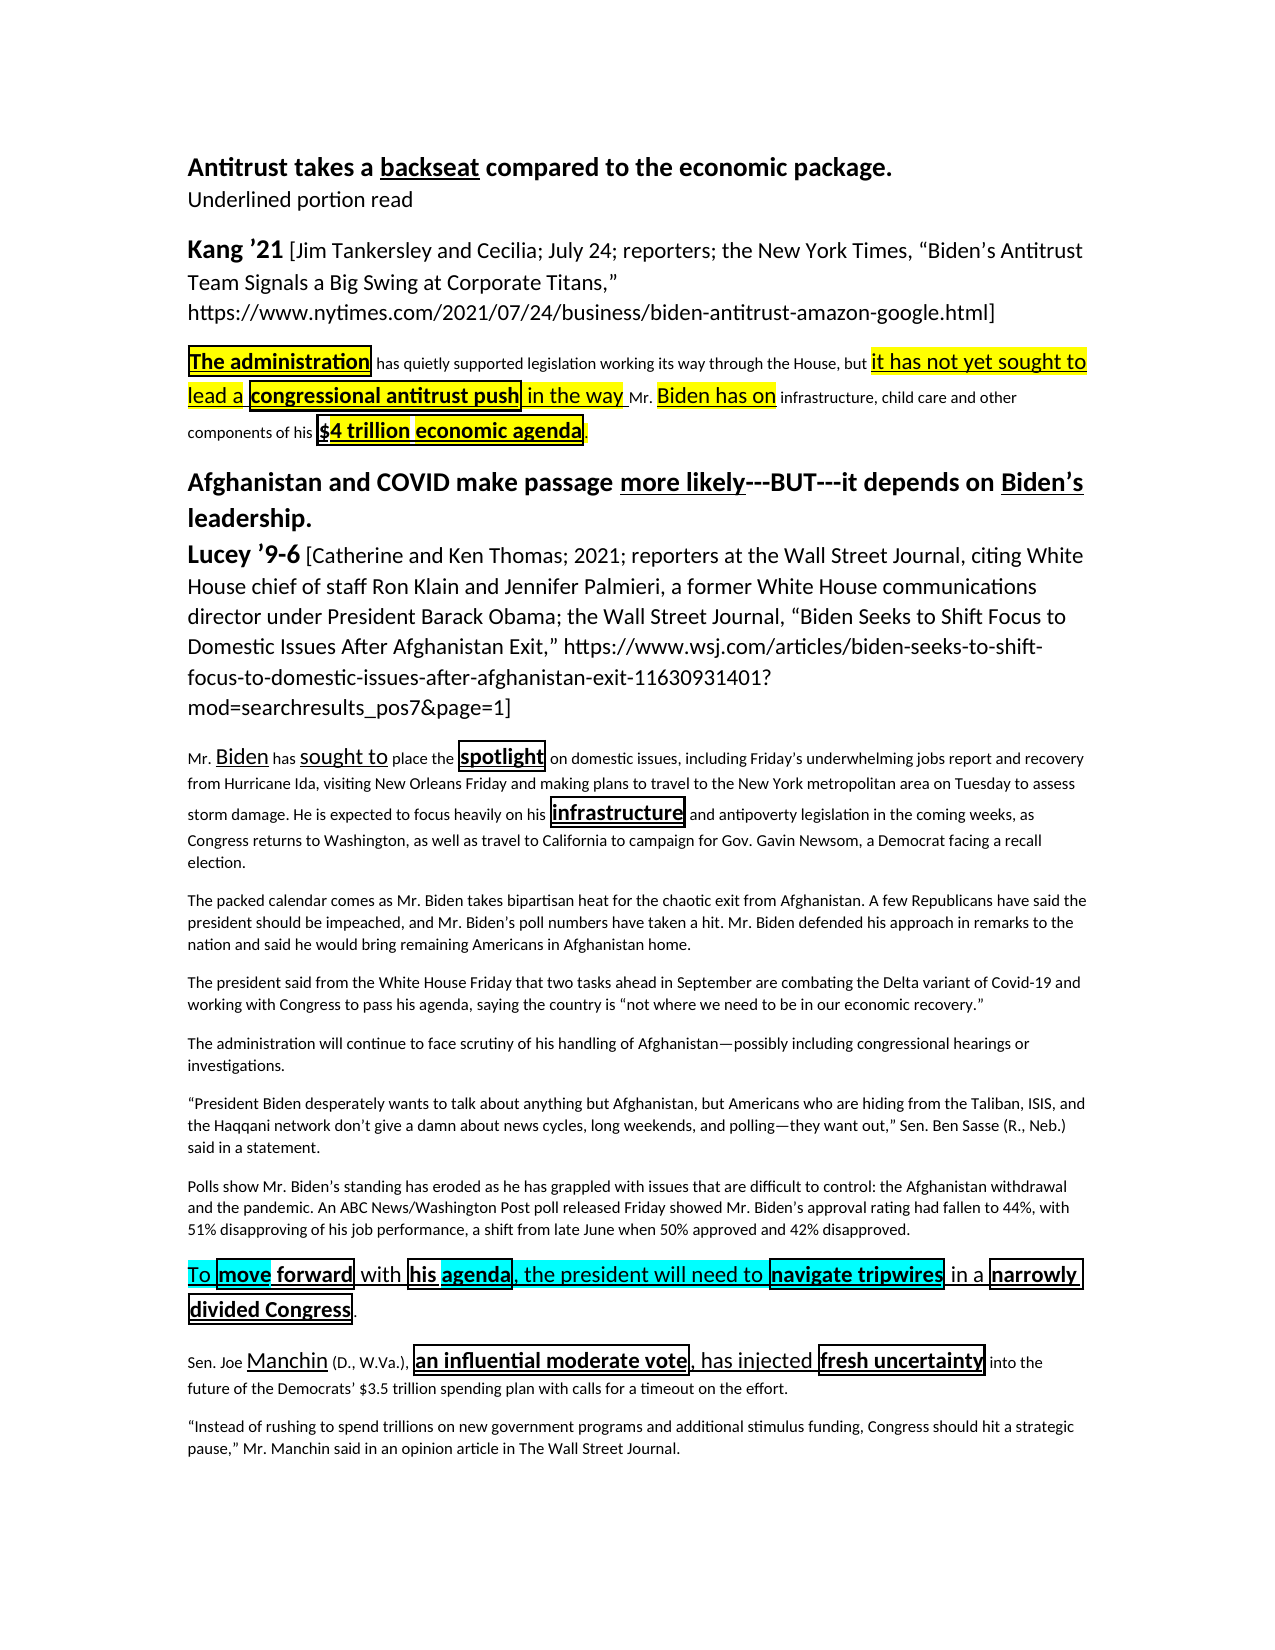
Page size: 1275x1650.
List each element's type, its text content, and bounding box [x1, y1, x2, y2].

text The president said from the White House Friday that two tasks ahead in September are combating the Delta variant of Covid-19 and working with Congress to pass his agenda, saying the country is “not where we need to be in our economic recovery.” [187, 973, 1087, 1015]
text Polls show Mr. Biden’s standing has eroded as he has grappled with issues that are difficult to control: the Afghanistan withdrawal and the pandemic. An ABC News/Washington Post poll released Friday showed Mr. Biden’s approval rating had fallen to 44%, with 51% disapproving of his job performance, a shift from late June when 50% approved and 42% disapproved. [187, 1176, 1087, 1240]
text Lucey ’9-6 [Catherine and Ken Thomas; 2021; reporters at the Wall Street Journal, citing White House chief of staff Ron Klain and Jennifer Palmieri, a former White House communications director under President Barack Obama; the Wall Street Journal, “Biden Seeks to Shift Focus to Domestic Issues After Afghanistan Exit,” https://www.wsj.com/articles/biden-seeks-to-shift-focus-to-domestic-issues-after-afghanistan-exit-11630931401?mod=searchresults_pos7&page=1] [187, 537, 1087, 721]
text The administration will continue to face scrutiny of his handling of Afghanistan—possibly including congressional hearings or investigations. [187, 1033, 1087, 1075]
text Sen. Joe Manchin (D., W.Va.), an influential moderate vote, has injected fresh uncertainty into the future of the Democrats’ $3.5 trillion spending plan with calls for a timeout on the effort. [187, 1344, 1087, 1398]
text To move forward with his agenda, the president will need to navigate tripwires in a narrowly divided Congress. [187, 1258, 1087, 1325]
text Mr. Biden has sought to place the spotlight on domestic issues, including Friday’s underwhelming jobs report and recovery from Hurricane Ida, visiting New Orleans Friday and making plans to travel to the New York metropolitan area on Tuesday to assess storm damage. He is expected to focus heavily on his infrastructure and antipoverty legislation in the coming weeks, as Congress returns to Washington, as well as travel to California to campaign for Gov. Gavin Newsom, a Democrat facing a recall election. [187, 740, 1087, 872]
text Kang ’21 [Jim Tankersley and Cecilia; July 24; reporters; the New York Times, “Biden’s Antitrust Team Signals a Big Swing at Corporate Titans,” https://www.nytimes.com/2021/07/24/business/biden-antitrust-amazon-google.html] [187, 232, 1087, 326]
text “President Biden desperately wants to talk about anything but Afghanistan, but Americans who are hiding from the Taliban, ISIS, and the Haqqani network don’t give a damn about news cycles, long weekends, and polling—they want out,” Sen. Ben Sasse (R., Neb.) said in a statement. [187, 1093, 1087, 1158]
text Underlined portion read [187, 186, 1087, 214]
subtitle Antitrust takes a backseat compared to the economic package. [187, 150, 1087, 183]
text “Instead of rushing to spend trillions on new government programs and additional stimulus funding, Congress should hit a strategic pause,” Mr. Manchin said in an opinion article in The Wall Street Journal. [187, 1416, 1087, 1459]
text The administration has quietly supported legislation working its way through the House, but it has not yet sought to lead a congressional antitrust push in the way Mr. Biden has on infrastructure, child care and other components of his $4 trillion economic agenda. [187, 345, 1087, 446]
subtitle Afghanistan and COVID make passage more likely---BUT---it depends on Biden’s leadership. [187, 466, 1087, 534]
text The packed calendar comes as Mr. Biden takes bipartisan heat for the chaotic exit from Afghanistan. A few Republicans have said the president should be impeached, and Mr. Biden’s poll numbers have taken a hit. Mr. Biden defended his approach in remarks to the nation and said he would bring remaining Americans in Afghanistan home. [187, 890, 1087, 954]
